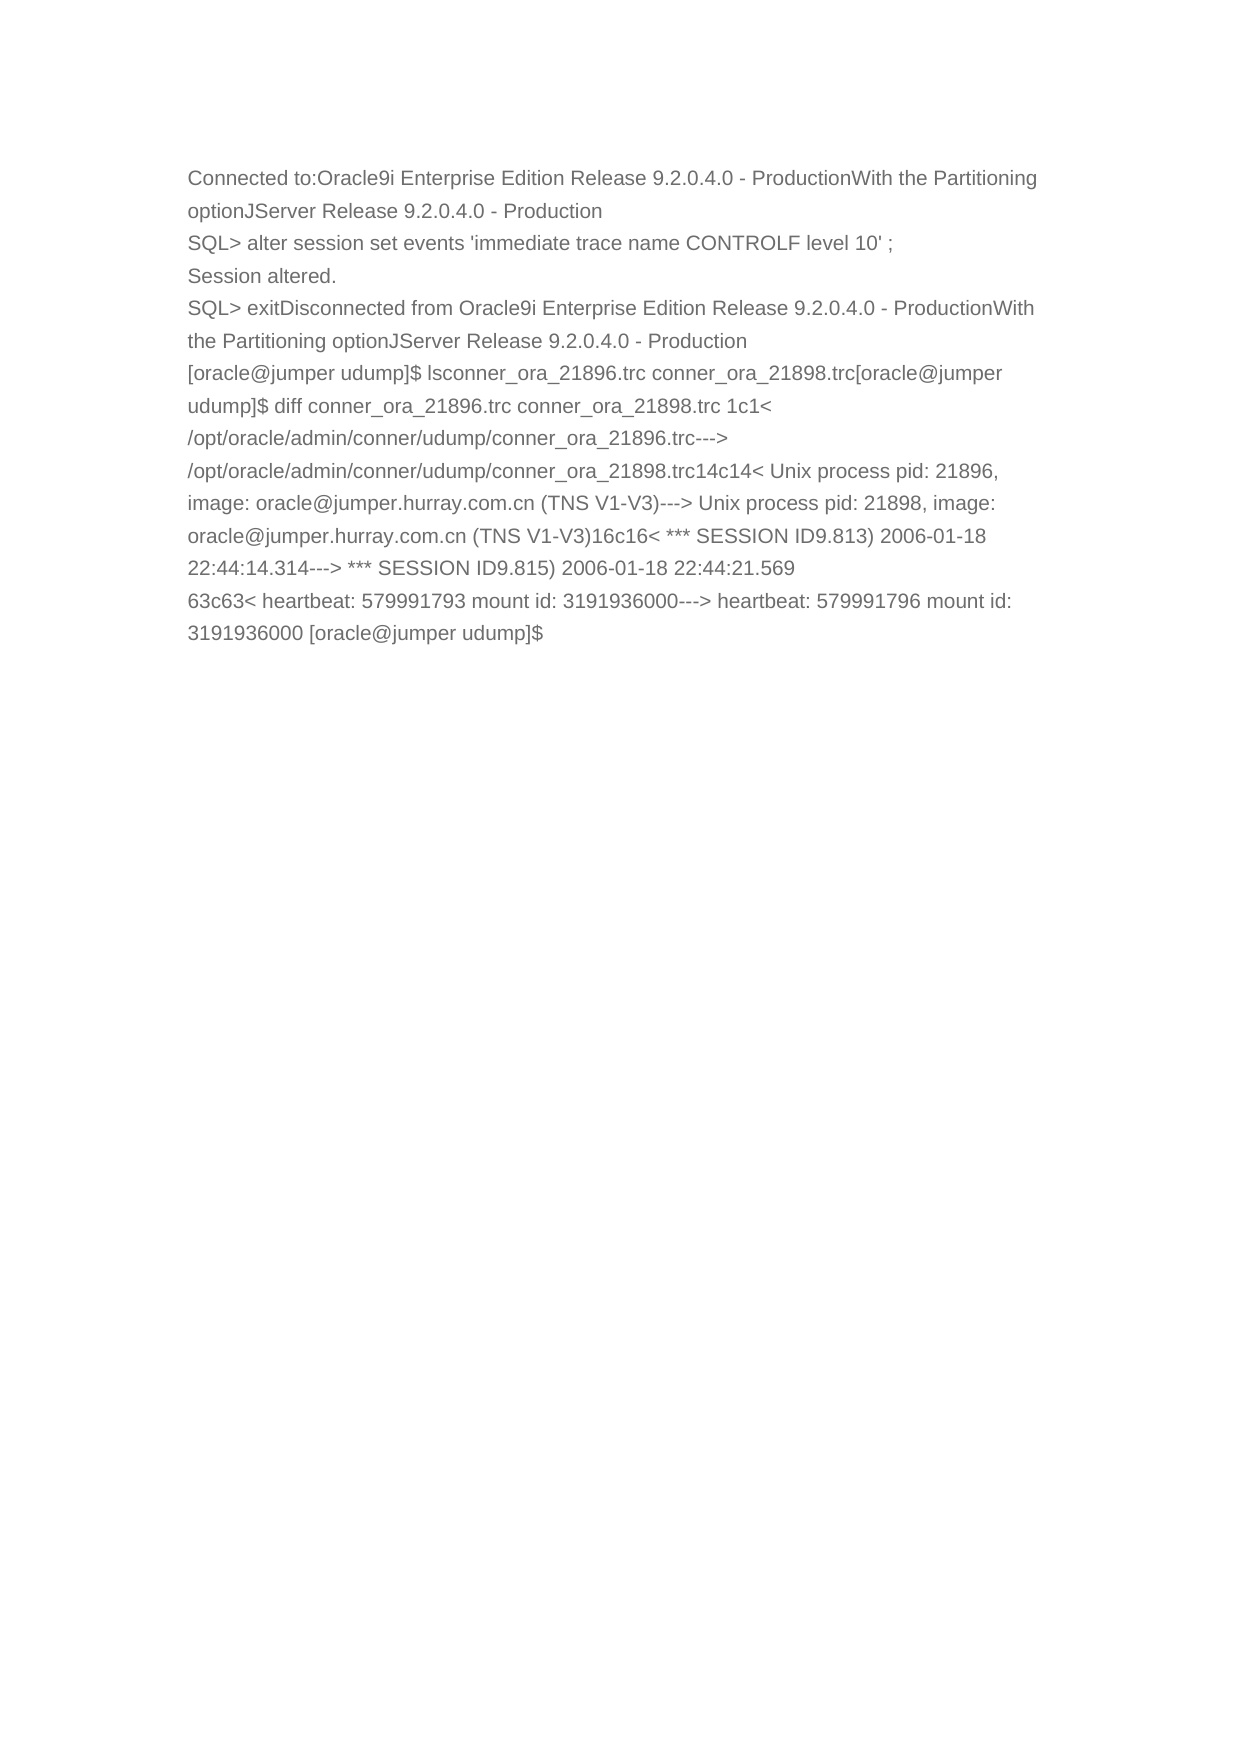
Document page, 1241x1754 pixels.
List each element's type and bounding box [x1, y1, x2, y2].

text [187, 162, 1053, 649]
